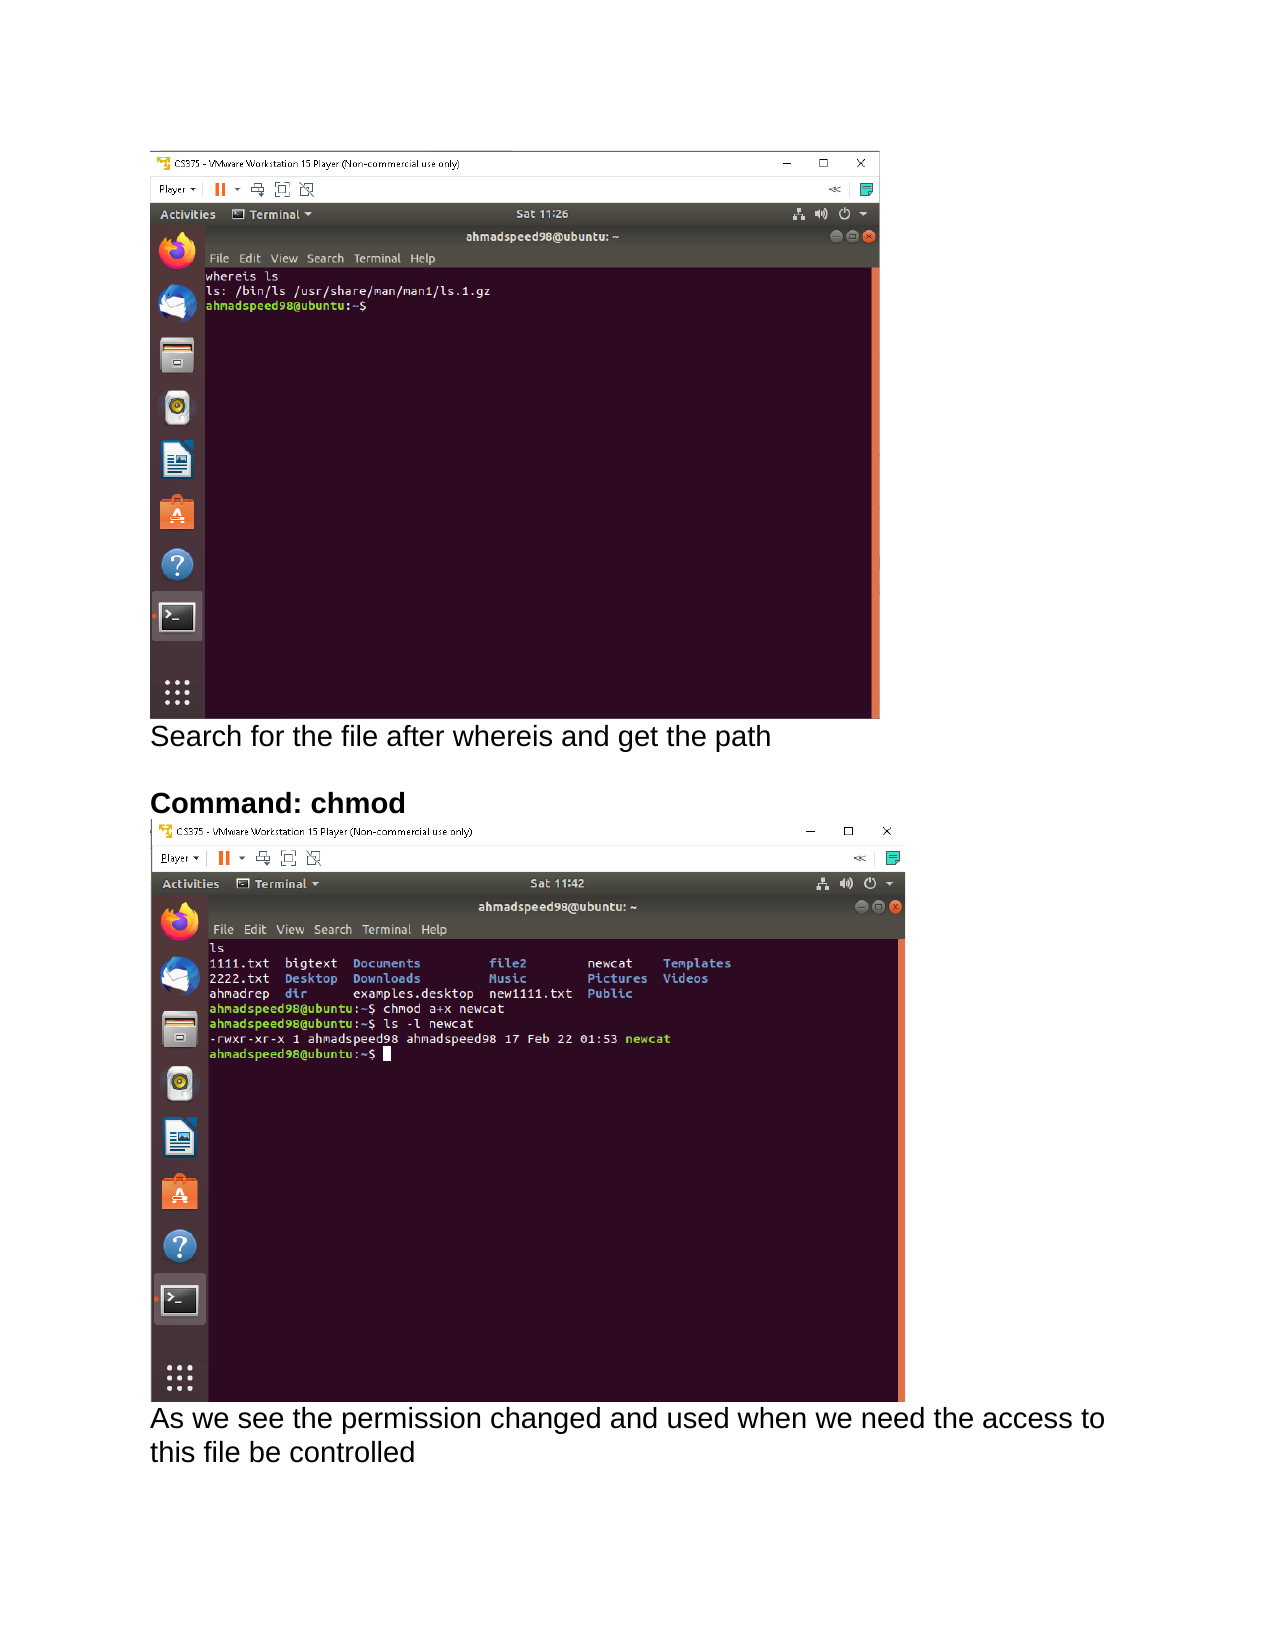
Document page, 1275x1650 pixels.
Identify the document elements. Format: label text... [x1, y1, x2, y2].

text Search for the file after whereis and get the path [150, 719, 1125, 752]
picture [150, 150, 880, 719]
text Command: chmod [150, 786, 1125, 819]
text As we see the permission changed and used when we need the access to this file be controlled [150, 1401, 1125, 1468]
picture [150, 819, 905, 1402]
